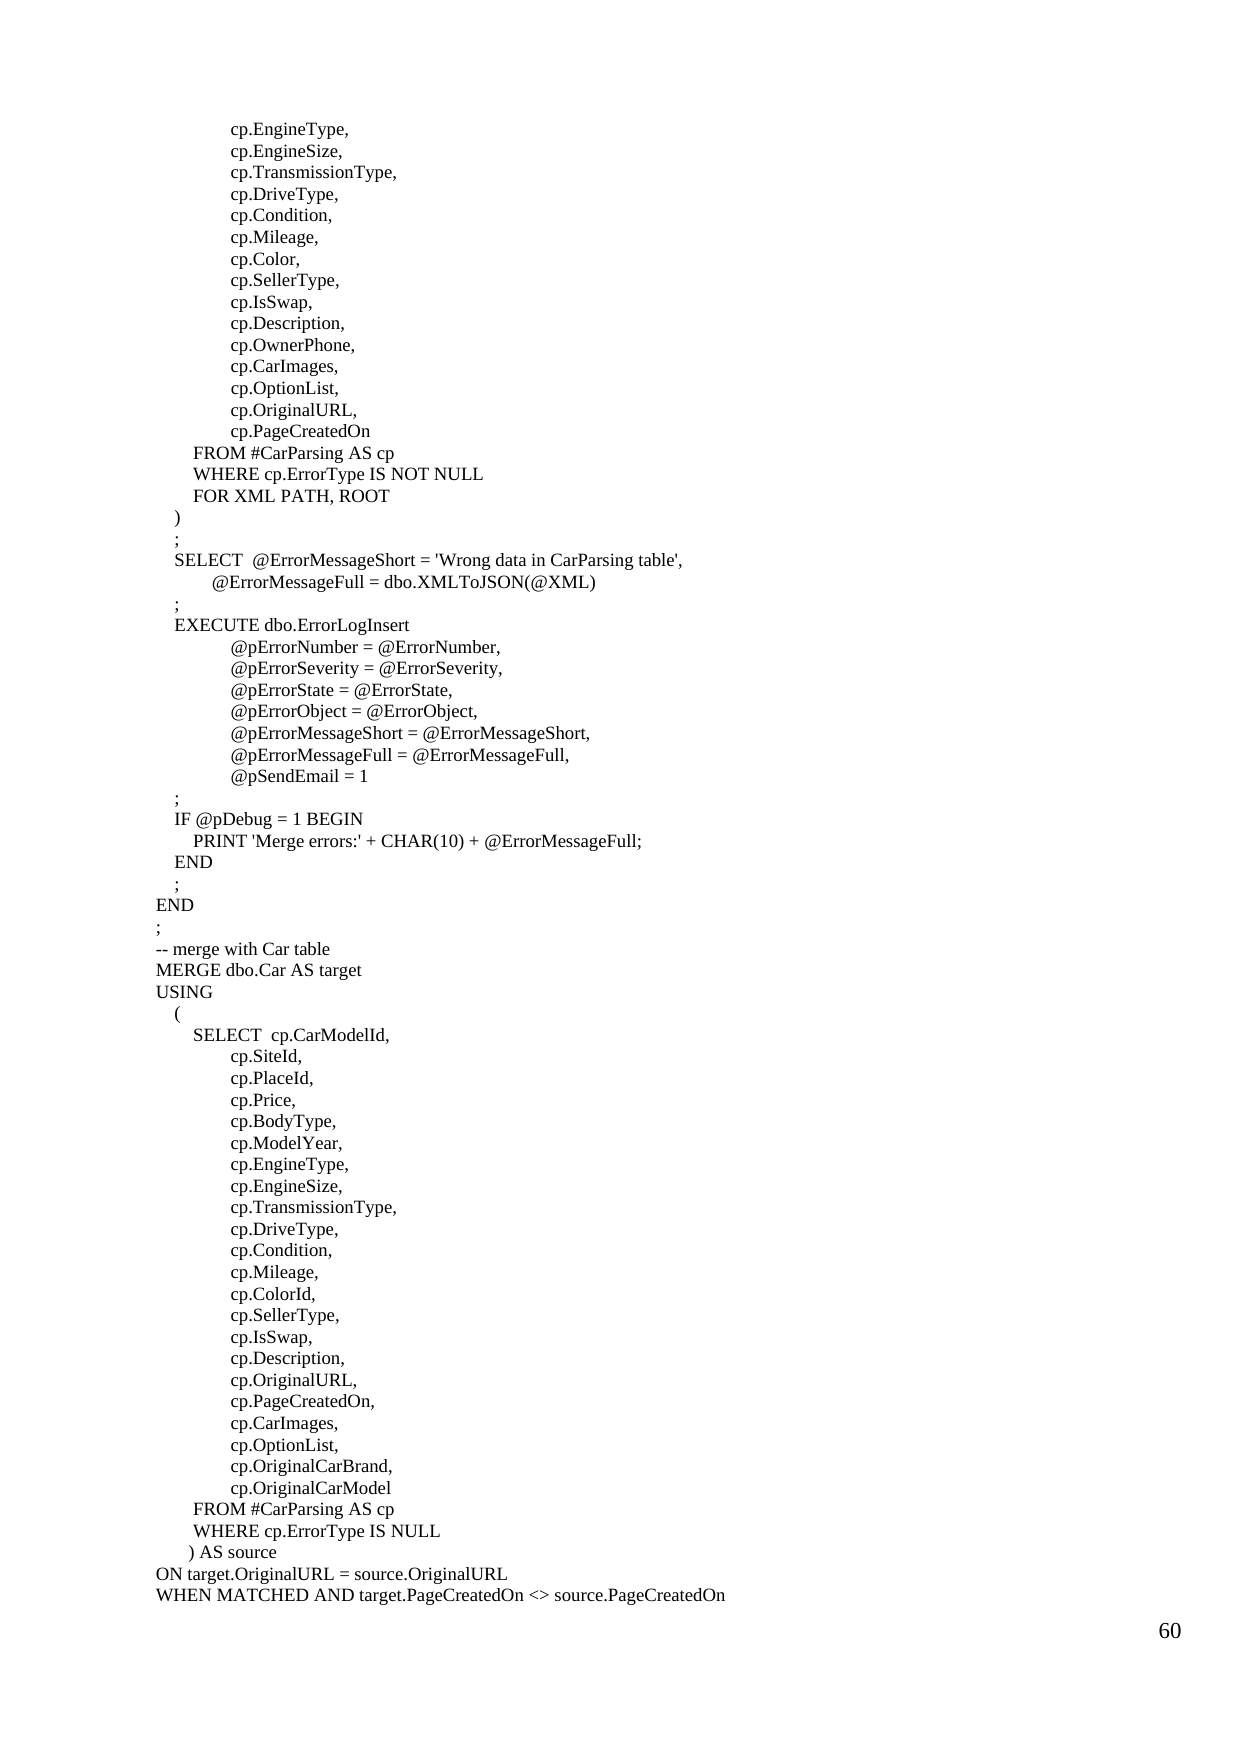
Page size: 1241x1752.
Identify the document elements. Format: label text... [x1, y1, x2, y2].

text ; [118, 873, 1181, 894]
text END [118, 851, 1181, 873]
text cp.CarImages, [118, 1412, 1181, 1433]
text FOR XML PATH, ROOT [118, 485, 1181, 506]
text ( [118, 1002, 1181, 1024]
text IF @pDebug = 1 BEGIN [118, 808, 1181, 830]
text ; [118, 528, 1181, 549]
text @pErrorNumber = @ErrorNumber, [118, 636, 1181, 657]
text cp.OwnerPhone, [118, 334, 1181, 355]
text ; [118, 592, 1181, 614]
text cp.Mileage, [118, 1261, 1181, 1282]
text cp.IsSwap, [118, 1326, 1181, 1347]
text cp.Price, [118, 1088, 1181, 1110]
text cp.ColorId, [118, 1282, 1181, 1304]
text cp.EngineSize, [118, 1175, 1181, 1196]
text @pSendEmail = 1 [118, 765, 1181, 787]
text SELECT cp.CarModelId, [118, 1024, 1181, 1045]
text ; [118, 916, 1181, 937]
text cp.Condition, [118, 204, 1181, 226]
text cp.SellerType, [118, 1304, 1181, 1326]
text cp.PlaceId, [118, 1067, 1181, 1088]
text cp.OriginalCarBrand, [118, 1455, 1181, 1477]
text cp.DriveType, [118, 183, 1181, 204]
text cp.EngineSize, [118, 140, 1181, 161]
text WHEN MATCHED AND target.PageCreatedOn <> source.PageCreatedOn [118, 1584, 1181, 1606]
text cp.SiteId, [118, 1045, 1181, 1067]
text MERGE dbo.Car AS target [118, 959, 1181, 981]
text cp.IsSwap, [118, 291, 1181, 312]
text USING [118, 981, 1181, 1002]
text @pErrorMessageShort = @ErrorMessageShort, [118, 722, 1181, 743]
text cp.TransmissionType, [118, 1196, 1181, 1218]
text PRINT 'Merge errors:' + CHAR(10) + @ErrorMessageFull; [118, 830, 1181, 851]
text SELECT @ErrorMessageShort = 'Wrong data in CarParsing table', [118, 549, 1181, 571]
text cp.EngineType, [118, 1153, 1181, 1175]
text cp.CarImages, [118, 355, 1181, 377]
text cp.Description, [118, 312, 1181, 334]
text @pErrorObject = @ErrorObject, [118, 700, 1181, 722]
text -- merge with Car table [118, 937, 1181, 959]
text EXECUTE dbo.ErrorLogInsert [118, 614, 1181, 636]
text @pErrorState = @ErrorState, [118, 679, 1181, 700]
text cp.Mileage, [118, 226, 1181, 247]
text cp.OriginalURL, [118, 398, 1181, 420]
text ON target.OriginalURL = source.OriginalURL [118, 1563, 1181, 1584]
text cp.OriginalCarModel [118, 1477, 1181, 1498]
text cp.Condition, [118, 1239, 1181, 1261]
text cp.PageCreatedOn [118, 420, 1181, 442]
text ; [118, 787, 1181, 808]
text cp.PageCreatedOn, [118, 1390, 1181, 1412]
text @pErrorSeverity = @ErrorSeverity, [118, 657, 1181, 679]
text cp.OptionList, [118, 377, 1181, 398]
text cp.Color, [118, 247, 1181, 269]
text WHERE cp.ErrorType IS NULL [118, 1520, 1181, 1541]
text @ErrorMessageFull = dbo.XMLToJSON(@XML) [118, 571, 1181, 592]
text cp.OptionList, [118, 1433, 1181, 1455]
text cp.EngineType, [118, 118, 1181, 140]
text cp.TransmissionType, [118, 161, 1181, 183]
text ) [118, 506, 1181, 528]
text ) AS source [118, 1541, 1181, 1563]
text cp.DriveType, [118, 1218, 1181, 1239]
text cp.ModelYear, [118, 1132, 1181, 1153]
text cp.Description, [118, 1347, 1181, 1369]
text WHERE cp.ErrorType IS NOT NULL [118, 463, 1181, 485]
text cp.BodyType, [118, 1110, 1181, 1132]
text FROM #CarParsing AS cp [118, 442, 1181, 463]
text cp.OriginalURL, [118, 1369, 1181, 1390]
text cp.SellerType, [118, 269, 1181, 291]
text @pErrorMessageFull = @ErrorMessageFull, [118, 743, 1181, 765]
text END [118, 894, 1181, 916]
text FROM #CarParsing AS cp [118, 1498, 1181, 1520]
